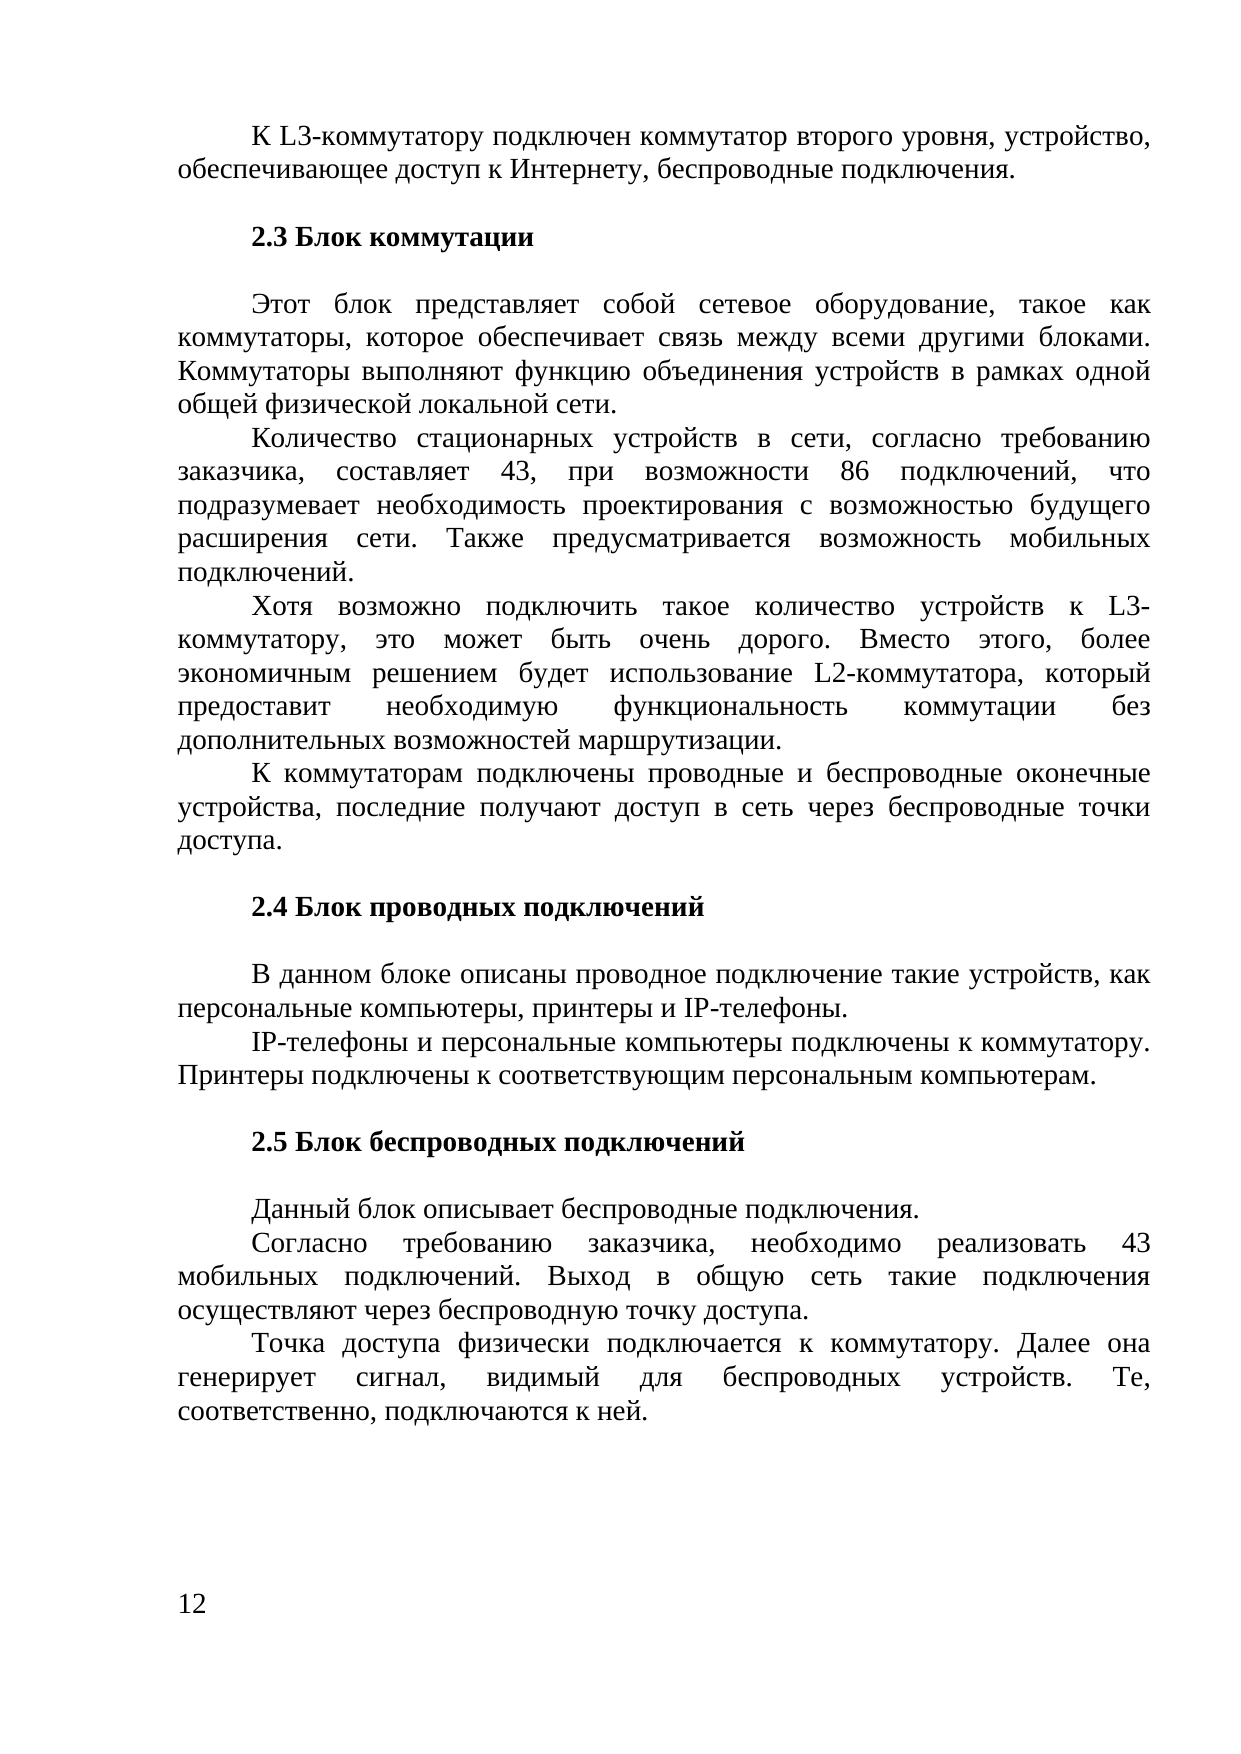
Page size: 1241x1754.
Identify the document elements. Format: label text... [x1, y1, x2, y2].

subtitle 2.4 Блок проводных подключений [177, 889, 1152, 923]
text Точка доступа физически подключается к коммутатору. Далее она генерирует сигнал, видимый для беспроводных устройств. Те, соответственно, подключаются к ней. [177, 1326, 1152, 1426]
text IP-телефоны и персональные компьютеры подключены к коммутатору. Принтеры подключены к соответствующим персональным компьютерам. [177, 1024, 1152, 1091]
text К коммутаторам подключены проводные и беспроводные оконечные устройства, последние получают доступ в сеть через беспроводные точки доступа. [177, 755, 1152, 856]
text К L3-коммутатору подключен коммутатор второго уровня, устройство, обеспечивающее доступ к Интернету, беспроводные подключения. [177, 118, 1152, 185]
text В данном блоке описаны проводное подключение такие устройств, как персональные компьютеры, принтеры и IP-телефоны. [177, 957, 1152, 1024]
text Согласно требованию заказчика, необходимо реализовать 43 мобильных подключений. Выход в общую сеть такие подключения осуществляют через беспроводную точку доступа. [177, 1225, 1152, 1326]
text Данный блок описывает беспроводные подключения. [177, 1191, 1152, 1225]
text Хотя возможно подключить такое количество устройств к L3-коммутатору, это может быть очень дорого. Вместо этого, более экономичным решением будет использование L2-коммутатора, который предоставит необходимую функциональность коммутации без дополнительных возможностей маршрутизации. [177, 588, 1152, 755]
text Количество стационарных устройств в сети, согласно требованию заказчика, составляет 43, при возможности 86 подключений, что подразумевает необходимость проектирования с возможностью будущего расширения сети. Также предусматривается возможность мобильных подключений. [177, 420, 1152, 588]
text Этот блок представляет собой сетевое оборудование, такое как коммутаторы, которое обеспечивает связь между всеми другими блоками. Коммутаторы выполняют функцию объединения устройств в рамках одной общей физической локальной сети. [177, 286, 1152, 420]
subtitle 2.5 Блок беспроводных подключений [177, 1124, 1152, 1158]
subtitle 2.3 Блок коммутации [177, 219, 1152, 252]
